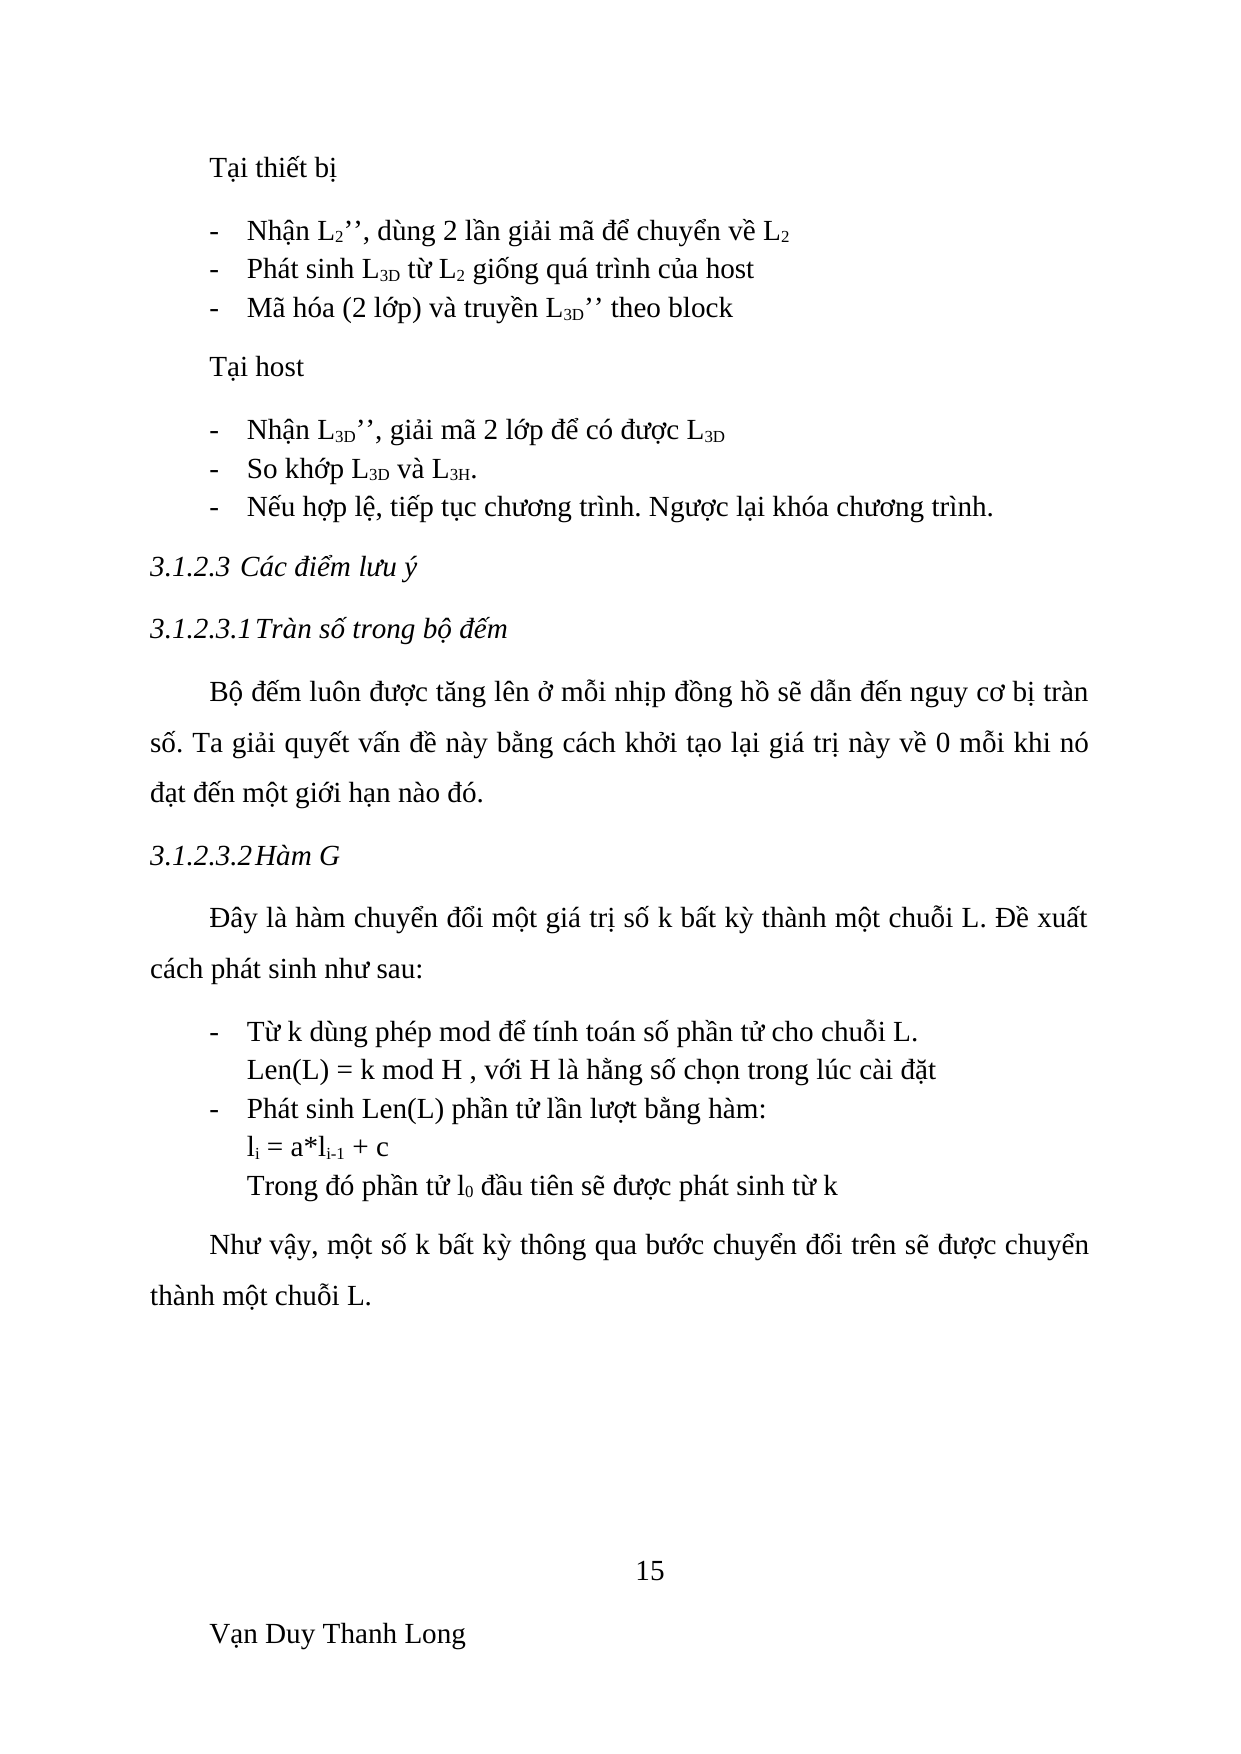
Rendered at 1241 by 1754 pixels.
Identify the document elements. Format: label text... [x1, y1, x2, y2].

text Tại thiết bị [209, 150, 1090, 184]
list Phát sinh L3D từ L2 giống quá trình của host [209, 252, 1090, 285]
list Trong đó phần tử l0 đầu tiên sẽ được phát sinh từ k [247, 1168, 1090, 1201]
list li = a*li-1 + c [247, 1129, 1090, 1163]
subtitle Hàm G [150, 838, 1090, 871]
text Đây là hàm chuyển đổi một giá trị số k bất kỳ thành một chuỗi L. Đề xuất cách phát sinh như sau: [150, 901, 1090, 984]
list So khớp L3D và L3H. [209, 451, 1090, 484]
text Bộ đếm luôn được tăng lên ở mỗi nhịp đồng hồ sẽ dẫn đến nguy cơ bị tràn số. Ta giải quyết vấn đề này bằng cách khởi tạo lại giá trị này về 0 mỗi khi nó đạt đến một giới hạn nào đó. [150, 674, 1090, 808]
list Từ k dùng phép mod để tính toán số phần tử cho chuỗi L. [209, 1014, 1090, 1047]
list Len(L) = k mod H , với H là hằng số chọn trong lúc cài đặt [247, 1052, 1090, 1086]
text Tại host [209, 349, 1090, 383]
subtitle Tràn số trong bộ đếm [150, 612, 1090, 645]
list Nhận L2’’, dùng 2 lần giải mã để chuyển về L2 [209, 213, 1090, 247]
list Nếu hợp lệ, tiếp tục chương trình. Ngược lại khóa chương trình. [209, 489, 1090, 523]
list Nhận L3D’’, giải mã 2 lớp để có được L3D [209, 412, 1090, 446]
list Mã hóa (2 lớp) và truyền L3D’’ theo block [209, 290, 1090, 324]
text Như vậy, một số k bất kỳ thông qua bước chuyển đổi trên sẽ được chuyển thành một chuỗi L. [150, 1227, 1090, 1311]
list Phát sinh Len(L) phần tử lần lượt bằng hàm: [209, 1091, 1090, 1124]
subtitle Các điểm lưu ý [150, 549, 1090, 582]
